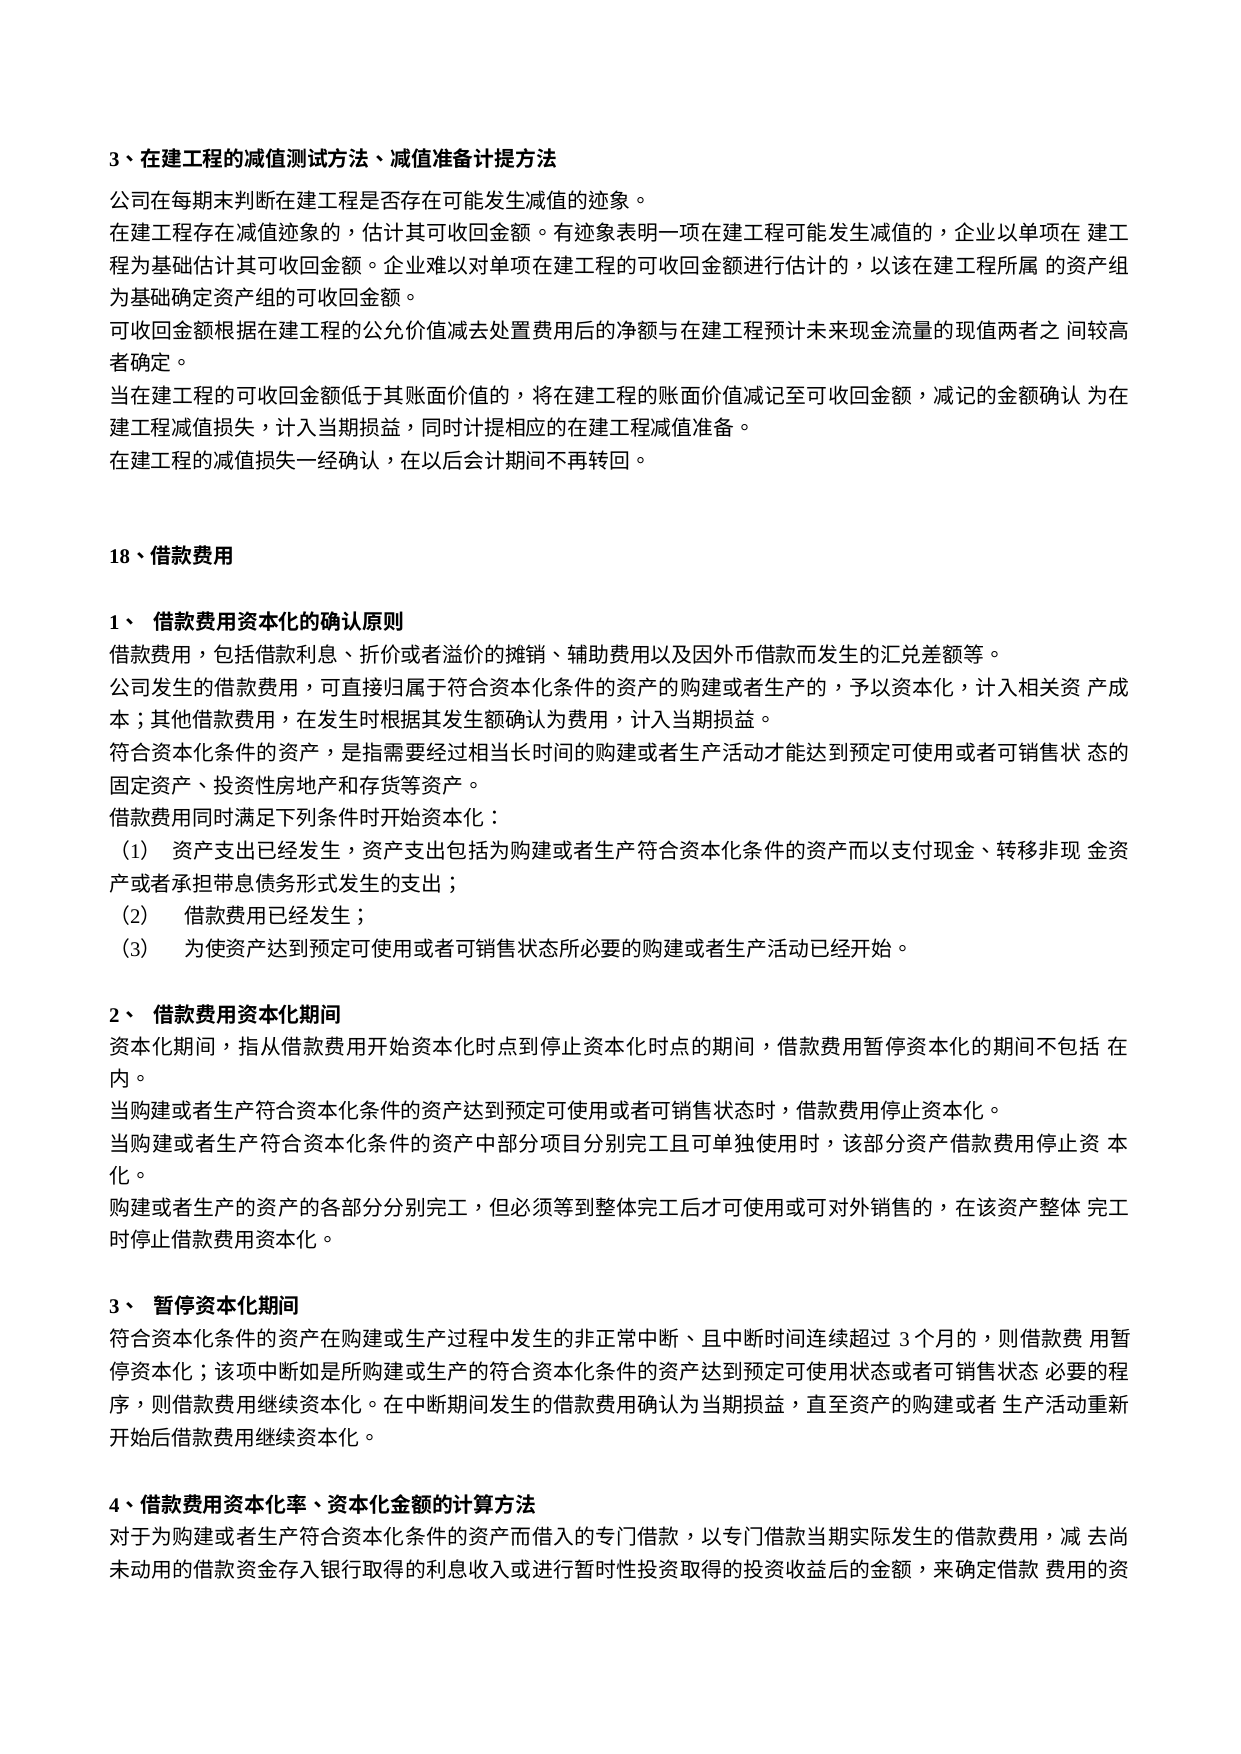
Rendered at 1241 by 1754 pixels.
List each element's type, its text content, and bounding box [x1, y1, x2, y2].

subtitle 1、 借款费用资本化的确认原则 [109, 603, 1132, 636]
text 3、 暂停资本化期间 [109, 1287, 1132, 1320]
text （1） 资产支出已经发生，资产支出包括为购建或者生产符合资本化条件的资产而以支付现金、转移非现 金资产或者承担带息债务形式发生的支出； [109, 832, 1132, 898]
text 当在建工程的可收回金额低于其账面价值的，将在建工程的账面价值减记至可收回金额，减记的金额确认 为在建工程减值损失，计入当期损益，同时计提相应的在建工程减值准备。 [109, 377, 1132, 442]
text 在建工程存在减值迹象的，估计其可收回金额。有迹象表明一项在建工程可能发生减值的，企业以单项在 建工程为基础估计其可收回金额。企业难以对单项在建工程的可收回金额进行估计的，以该在建工程所属 的资产组为基础确定资产组的可收回金额。 [109, 215, 1132, 312]
text 借款费用，包括借款利息、折价或者溢价的摊销、辅助费用以及因外币借款而发生的汇兑差额等。 [109, 636, 1132, 669]
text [109, 1518, 1132, 1584]
text 资本化期间，指从借款费用开始资本化时点到停止资本化时点的期间，借款费用暂停资本化的期间不包括 在内。 [109, 1029, 1132, 1093]
text 符合资本化条件的资产在购建或生产过程中发生的非正常中断、且中断时间连续超过3个月的，则借款费 用暂停资本化；该项中断如是所购建或生产的符合资本化条件的资产达到预定可使用状态或者可销售状态 必要的程序，则借款费用继续资本化。在中断期间发生的借款费用确认为当期损益，直至资产的购建或者 生产活动重新开始后借款费用继续资本化。 [109, 1320, 1132, 1452]
text 购建或者生产的资产的各部分分别完工，但必须等到整体完工后才可使用或可对外销售的，在该资产整体 完工时停止借款费用资本化。 [109, 1190, 1132, 1254]
text 借款费用同时满足下列条件时开始资本化： [109, 800, 1132, 832]
text 4、借款费用资本化率、资本化金额的计算方法 [109, 1486, 1132, 1518]
text 公司发生的借款费用，可直接归属于符合资本化条件的资产的购建或者生产的，予以资本化，计入相关资 产成本；其他借款费用，在发生时根据其发生额确认为费用，计入当期损益。 [109, 669, 1132, 734]
text 2、 借款费用资本化期间 [109, 997, 1132, 1029]
text 公司在每期末判断在建工程是否存在可能发生减值的迹象。 [109, 182, 1132, 215]
text 当购建或者生产符合资本化条件的资产达到预定可使用或者可销售状态时，借款费用停止资本化。 [109, 1093, 1132, 1125]
text 可收回金额根据在建工程的公允价值减去处置费用后的净额与在建工程预计未来现金流量的现值两者之 间较高者确定。 [109, 312, 1132, 377]
text 当购建或者生产符合资本化条件的资产中部分项目分别完工且可单独使用时，该部分资产借款费用停止资 本化。 [109, 1125, 1132, 1190]
text 3、在建工程的减值测试方法、减值准备计提方法 [109, 144, 1132, 172]
text （2） 借款费用已经发生； [109, 898, 1132, 931]
text 符合资本化条件的资产，是指需要经过相当长时间的购建或者生产活动才能达到预定可使用或者可销售状 态的固定资产、投资性房地产和存货等资产。 [109, 734, 1132, 800]
text （3） 为使资产达到预定可使用或者可销售状态所必要的购建或者生产活动已经开始。 [109, 931, 1132, 963]
text 在建工程的减值损失一经确认，在以后会计期间不再转回。 [109, 442, 1132, 475]
subtitle 18、借款费用 [109, 537, 1132, 570]
